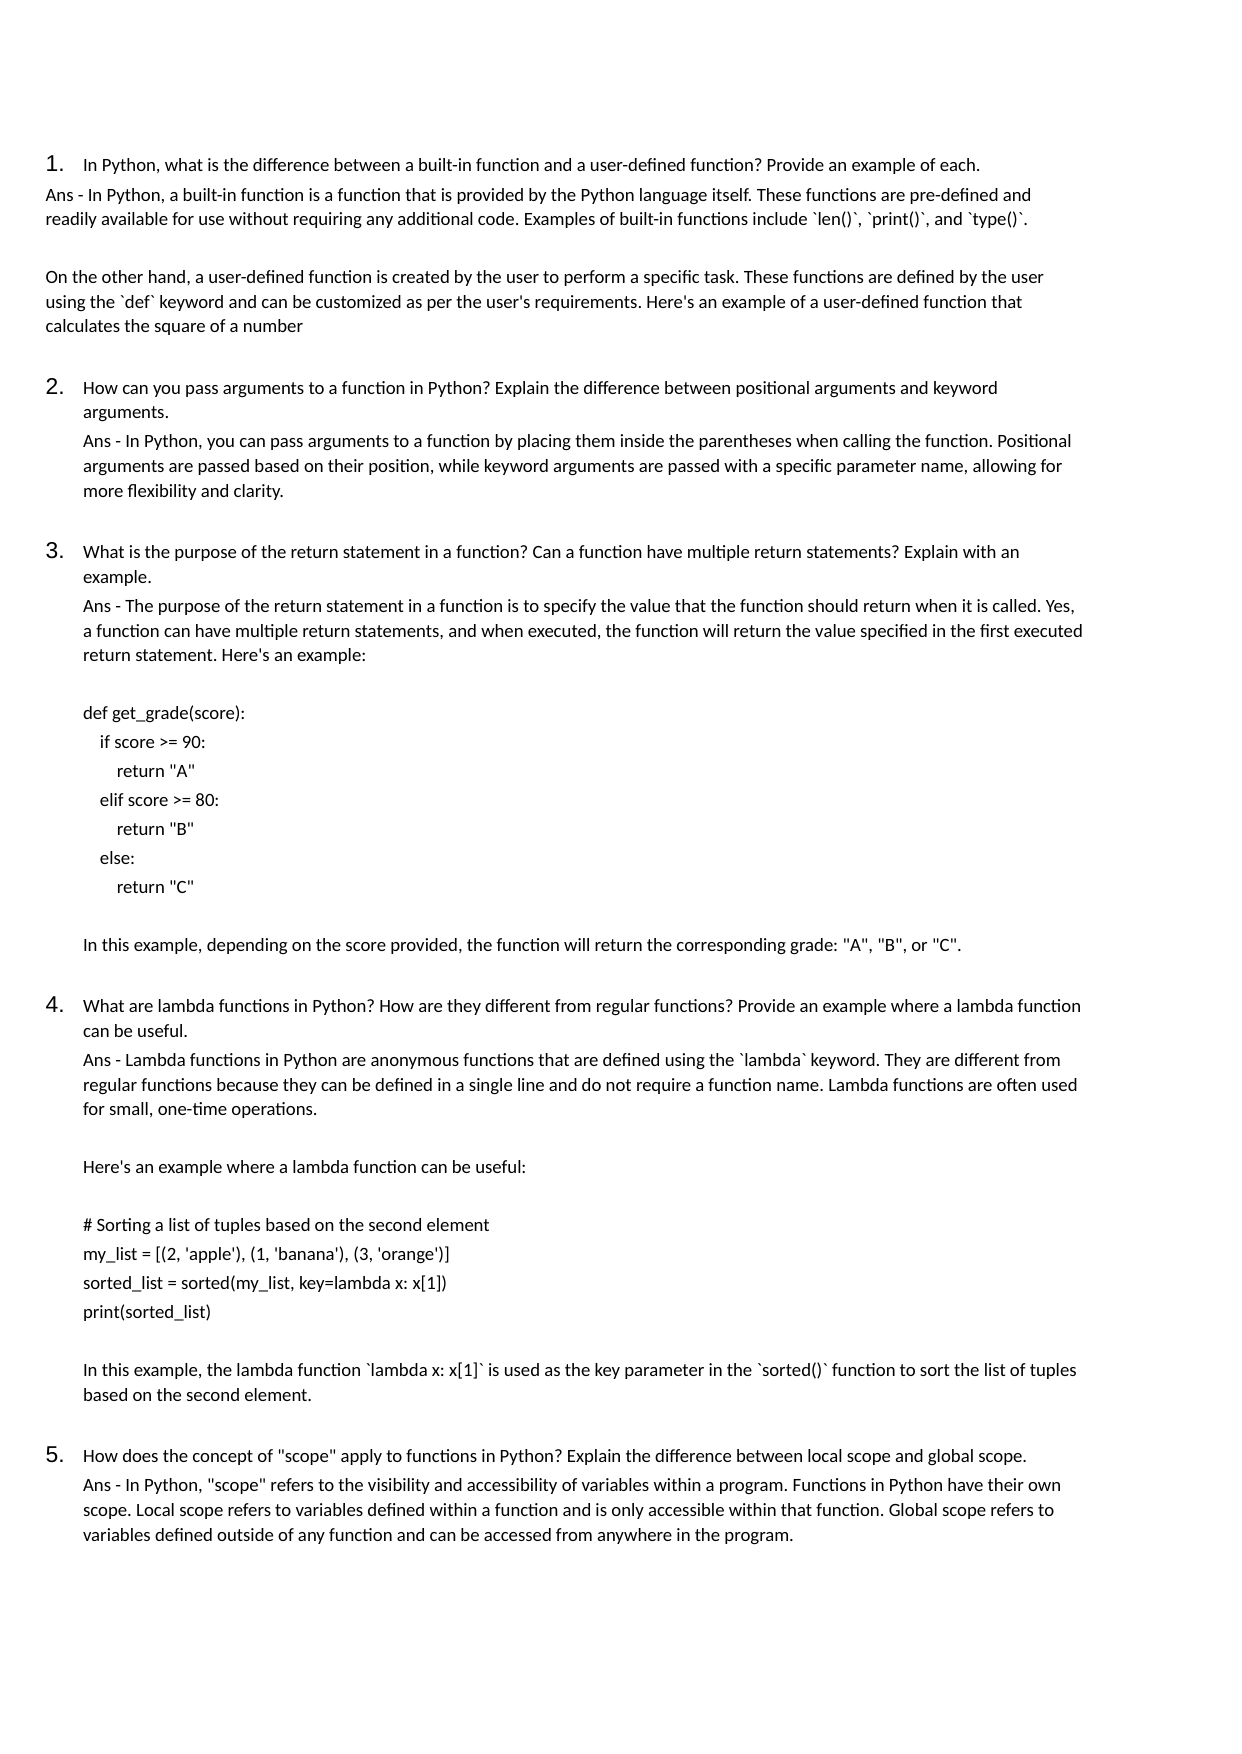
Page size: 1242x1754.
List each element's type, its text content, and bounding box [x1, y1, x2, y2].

text sorted_list = sorted(my_list, key=lambda x: x[1]) [83, 1271, 1087, 1294]
text return "B" [83, 817, 1087, 840]
text Ans - In Python, "scope" refers to the visibility and accessibility of variables within a program. Functions in Python have their own scope. Local scope refers to variables defined within a function and is only accessible within that function. Global scope refers to variables defined outside of any function and can be accessed from anywhere in the program. [83, 1473, 1087, 1546]
text return "A" [83, 759, 1087, 782]
text elif score >= 80: [83, 788, 1087, 811]
text print(sorted_list) [83, 1300, 1087, 1323]
text Ans - Lambda functions in Python are anonymous functions that are defined using the `lambda` keyword. They are different from regular functions because they can be defined in a single line and do not require a function name. Lambda functions are often used for small, one-time operations. [83, 1048, 1087, 1120]
text Ans - The purpose of the return statement in a function is to specify the value that the function should return when it is called. Yes, a function can have multiple return statements, and when executed, the function will return the value specified in the first executed return statement. Here's an example: [83, 594, 1087, 666]
text On the other hand, a user-defined function is created by the user to perform a specific task. These functions are defined by the user using the `def` keyword and can be customized as per the user's requirements. Here's an example of a user-defined function that calculates the square of a number [45, 265, 1087, 338]
list How does the concept of "scope" apply to functions in Python? Explain the difference between local scope and global scope. [45, 1441, 1087, 1467]
text Ans - In Python, you can pass arguments to a function by placing them inside the parentheses when calling the function. Positional arguments are passed based on their position, while keyword arguments are passed with a specific parameter name, allowing for more flexibility and clarity. [83, 430, 1087, 502]
text my_list = [(2, 'apple'), (1, 'banana'), (3, 'orange')] [83, 1242, 1087, 1265]
text In this example, the lambda function `lambda x: x[1]` is used as the key parameter in the `sorted()` function to sort the list of tuples based on the second element. [83, 1358, 1087, 1406]
text else: [83, 846, 1087, 869]
text return "C" [83, 875, 1087, 898]
list What is the purpose of the return statement in a function? Can a function have multiple return statements? Explain with an example. [45, 537, 1087, 588]
text if score >= 90: [83, 730, 1087, 753]
text Ans - In Python, a built-in function is a function that is provided by the Python language itself. These functions are pre-defined and readily available for use without requiring any additional code. Examples of built-in functions include `len()`, `print()`, and `type()`. [45, 183, 1087, 230]
text def get_grade(score): [83, 701, 1087, 724]
list What are lambda functions in Python? How are they different from regular functions? Provide an example where a lambda function can be useful. [45, 991, 1087, 1042]
list How can you pass arguments to a function in Python? Explain the difference between positional arguments and keyword arguments. [45, 373, 1087, 424]
text # Sorting a list of tuples based on the second element [83, 1213, 1087, 1236]
text Here's an example where a lambda function can be useful: [83, 1155, 1087, 1178]
list In Python, what is the difference between a built-in function and a user-defined function? Provide an example of each. [45, 150, 1087, 176]
text In this example, depending on the score provided, the function will return the corresponding grade: "A", "B", or "C". [83, 933, 1087, 956]
